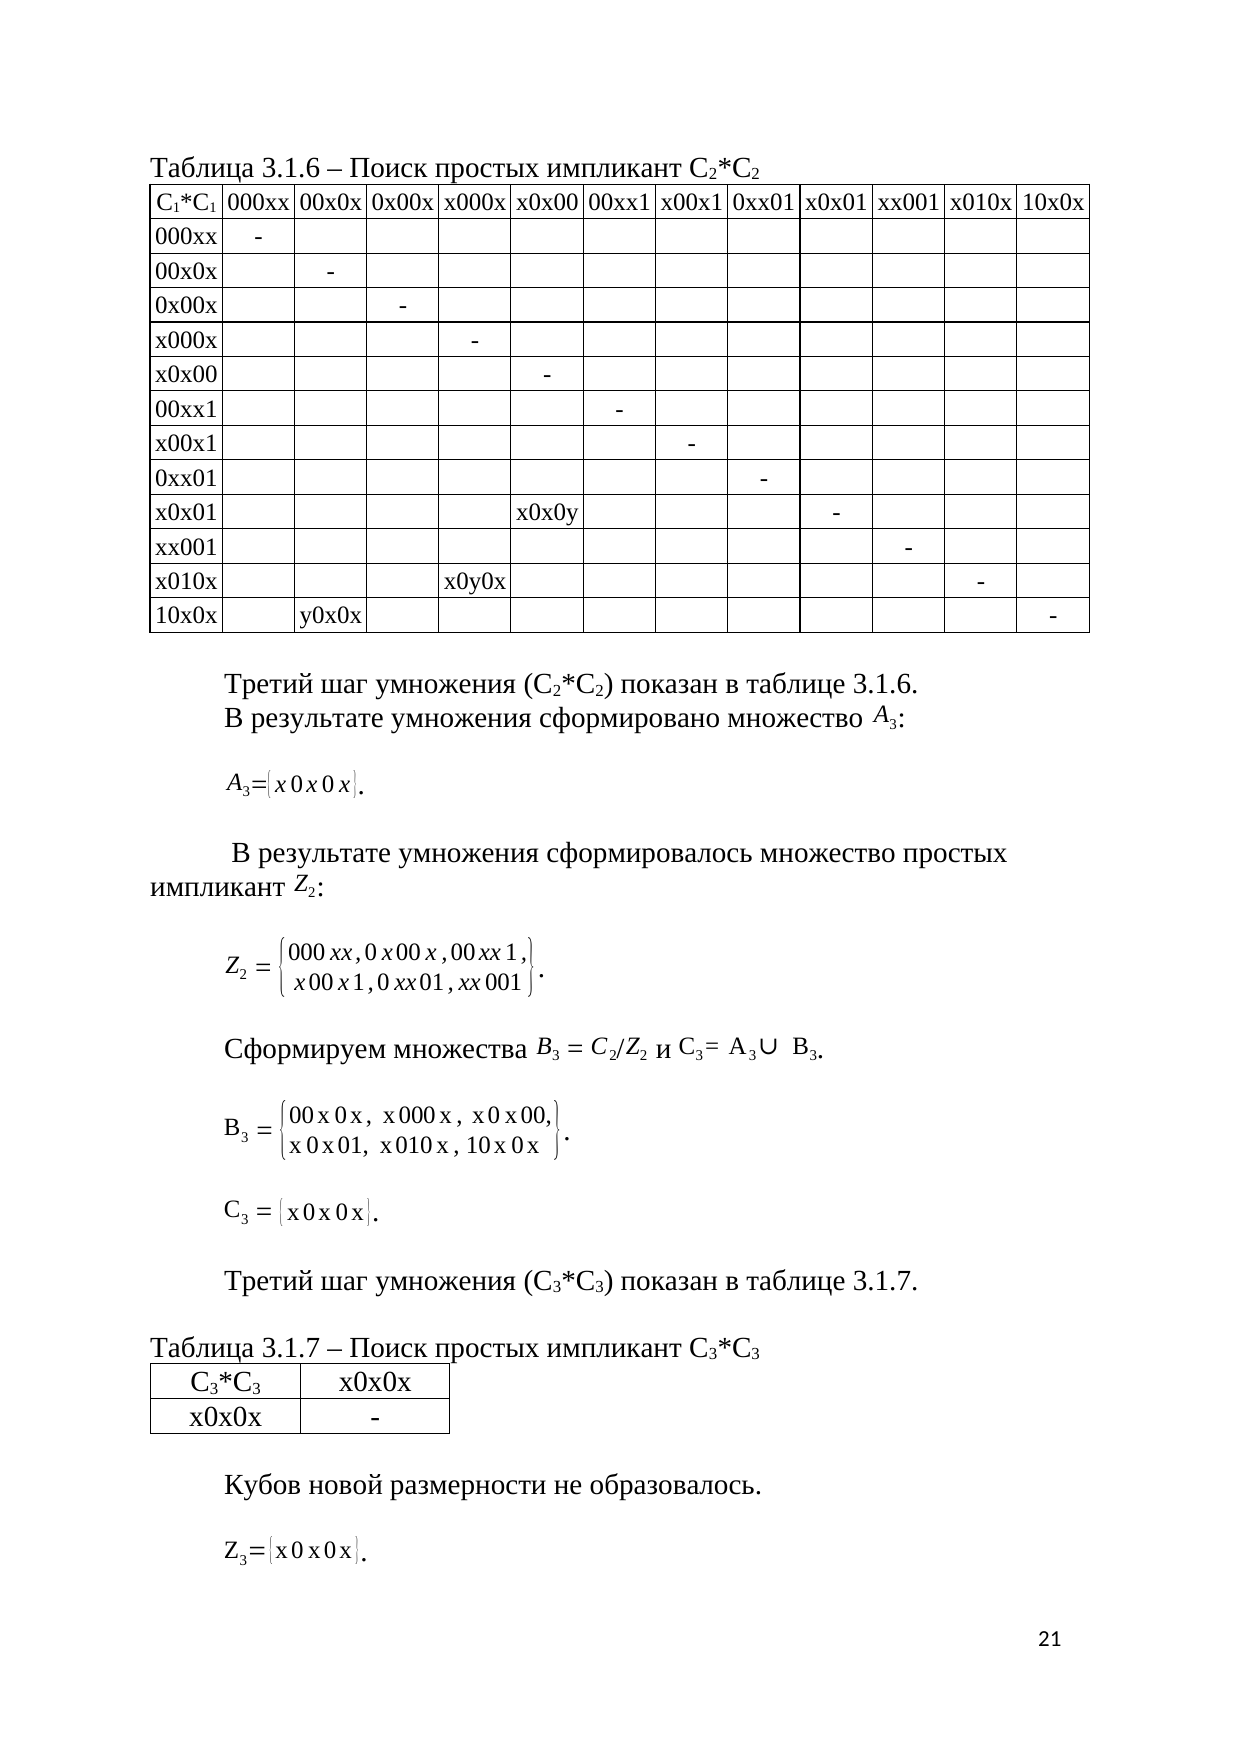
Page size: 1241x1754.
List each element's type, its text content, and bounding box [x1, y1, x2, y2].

table_cell [656, 495, 727, 528]
table_cell [873, 254, 944, 287]
table_cell [656, 564, 727, 597]
text Третий шаг умножения (С2*С2) показан в таблице 3.1.6. [150, 666, 1090, 700]
table_header С1*С1 [151, 185, 222, 218]
table_cell [584, 598, 655, 632]
table_cell [295, 529, 366, 563]
table_cell [1017, 323, 1089, 356]
table_cell y0x0x [295, 598, 366, 632]
table_cell [295, 288, 366, 321]
table_cell [945, 391, 1016, 425]
table_cell [801, 391, 872, 425]
text =. [150, 767, 1090, 802]
table_cell [223, 391, 294, 425]
table_cell [511, 219, 583, 252]
table_cell [945, 598, 1016, 632]
table_cell [367, 426, 438, 459]
table_cell - [656, 426, 727, 459]
table_cell [945, 426, 1016, 459]
table_cell x0y0x [439, 564, 510, 597]
table_cell - [728, 460, 799, 494]
table_cell [223, 254, 294, 287]
table_cell [511, 529, 583, 563]
table_header 0xx01 [728, 185, 799, 218]
table_cell - [367, 288, 438, 321]
table_cell x0x00 [151, 357, 222, 390]
table_cell [801, 564, 872, 597]
table_cell 00xx1 [151, 391, 222, 425]
table_cell - [873, 529, 944, 563]
table_cell [584, 357, 655, 390]
table_cell [873, 564, 944, 597]
table_cell [656, 323, 727, 356]
table_cell [1017, 219, 1089, 252]
table_cell - [439, 323, 510, 356]
table_cell [295, 323, 366, 356]
table_cell [511, 426, 583, 459]
table_cell x0x0y [511, 495, 583, 528]
table_cell [367, 391, 438, 425]
table_cell [295, 357, 366, 390]
table_cell [511, 391, 583, 425]
table_cell [728, 254, 799, 287]
table_cell [1017, 357, 1089, 390]
table_cell [584, 495, 655, 528]
table_cell - [801, 495, 872, 528]
text = . [150, 1194, 1090, 1229]
table_cell [945, 254, 1016, 287]
table_cell [873, 495, 944, 528]
text Кубов новой размерности не образовалось. [150, 1467, 1090, 1501]
table_header 0x00x [367, 185, 438, 218]
table_header x000x [439, 185, 510, 218]
table_cell [873, 426, 944, 459]
table_cell [728, 288, 799, 321]
table_cell - [301, 1399, 449, 1432]
table_cell [873, 323, 944, 356]
table_cell [584, 426, 655, 459]
text Сформируем множества = / и . [150, 1032, 1090, 1065]
table_cell [511, 460, 583, 494]
table_cell [439, 357, 510, 390]
table_cell [367, 357, 438, 390]
table_cell [223, 288, 294, 321]
table_cell 000xx [151, 219, 222, 252]
table_cell [439, 495, 510, 528]
table_cell [367, 254, 438, 287]
table_cell [223, 598, 294, 632]
table_cell [584, 219, 655, 252]
table_cell [584, 529, 655, 563]
table_cell [223, 529, 294, 563]
table_header 00xx1 [584, 185, 655, 218]
table_cell [945, 323, 1016, 356]
text В результате умножения сформировалось множество простых импликант : [150, 835, 1090, 902]
text Таблица 3.1.6 – Поиск простых импликант С2*С2 [150, 150, 1090, 183]
table_header 00x0x [295, 185, 366, 218]
table_cell - [945, 564, 1016, 597]
table_cell [584, 323, 655, 356]
table_cell 00x0x [151, 254, 222, 287]
table_cell [801, 357, 872, 390]
table_cell [367, 219, 438, 252]
table_cell [511, 254, 583, 287]
table_cell [295, 495, 366, 528]
table_cell [295, 391, 366, 425]
table_cell [656, 219, 727, 252]
table_cell [511, 323, 583, 356]
table_cell [511, 598, 583, 632]
table_cell [1017, 426, 1089, 459]
table_cell [367, 598, 438, 632]
table_cell - [584, 391, 655, 425]
table_header С3*С3 [151, 1364, 300, 1398]
text В результате умножения сформировано множество : [150, 700, 1090, 733]
table_cell [728, 495, 799, 528]
table_header x0x01 [801, 185, 872, 218]
table_cell 0xx01 [151, 460, 222, 494]
table_cell [656, 254, 727, 287]
table_cell [295, 426, 366, 459]
table_cell [1017, 495, 1089, 528]
table_cell [584, 564, 655, 597]
table_cell [223, 323, 294, 356]
table_cell - [295, 254, 366, 287]
table_cell [367, 495, 438, 528]
table_cell [439, 598, 510, 632]
table_header x010x [945, 185, 1016, 218]
table_cell [1017, 288, 1089, 321]
table_cell [873, 391, 944, 425]
table_cell [801, 323, 872, 356]
table_cell [367, 564, 438, 597]
text = . [150, 1099, 1090, 1161]
table_cell [439, 426, 510, 459]
table_cell [801, 219, 872, 252]
table_cell [801, 288, 872, 321]
table_cell [295, 564, 366, 597]
table_cell [584, 254, 655, 287]
table_cell [801, 598, 872, 632]
table_header 000xx [223, 185, 294, 218]
table_cell [223, 426, 294, 459]
table_cell [223, 357, 294, 390]
table_cell [801, 529, 872, 563]
table_cell [728, 529, 799, 563]
table_cell [439, 529, 510, 563]
table_cell [656, 357, 727, 390]
table_cell [728, 426, 799, 459]
table_cell [656, 391, 727, 425]
table_cell [656, 529, 727, 563]
table_cell [439, 391, 510, 425]
table_cell [945, 529, 1016, 563]
table_cell [367, 460, 438, 494]
table_cell [945, 288, 1016, 321]
table_cell [439, 460, 510, 494]
table_cell - [511, 357, 583, 390]
table_cell [801, 460, 872, 494]
table_header 10x0x [1017, 185, 1089, 218]
table_cell [1017, 529, 1089, 563]
table_cell [728, 391, 799, 425]
table_cell [584, 460, 655, 494]
table_cell [367, 323, 438, 356]
table_cell [367, 529, 438, 563]
table_cell x000x [151, 323, 222, 356]
table_cell [873, 219, 944, 252]
table_cell [1017, 460, 1089, 494]
table_cell [945, 460, 1016, 494]
table_cell [945, 219, 1016, 252]
table_cell [295, 219, 366, 252]
table_cell [656, 460, 727, 494]
table_cell xx001 [151, 529, 222, 563]
text Третий шаг умножения (С3*С3) показан в таблице 3.1.7. [150, 1263, 1090, 1296]
table_cell x0x01 [151, 495, 222, 528]
table_cell 10x0x [151, 598, 222, 632]
table_cell [945, 357, 1016, 390]
table_cell [801, 426, 872, 459]
table_header xx001 [873, 185, 944, 218]
table_cell [439, 219, 510, 252]
table_cell [728, 564, 799, 597]
table_cell [873, 357, 944, 390]
table_cell [1017, 564, 1089, 597]
table_cell 0x00x [151, 288, 222, 321]
table_cell [873, 460, 944, 494]
table_cell [945, 495, 1016, 528]
table_cell [656, 598, 727, 632]
table_cell - [223, 219, 294, 252]
text = . [150, 936, 1090, 998]
table_cell [439, 254, 510, 287]
table_cell [873, 288, 944, 321]
table_cell [728, 598, 799, 632]
table_cell x00x1 [151, 426, 222, 459]
table_cell [511, 288, 583, 321]
table_header x0x00 [511, 185, 583, 218]
table_header x0x0x [301, 1364, 449, 1398]
table_cell [801, 254, 872, 287]
table_cell [584, 288, 655, 321]
table_cell x0x0x [151, 1399, 300, 1432]
table_cell [1017, 391, 1089, 425]
table_cell [656, 288, 727, 321]
table_cell [295, 460, 366, 494]
table_cell [223, 460, 294, 494]
table_cell [223, 564, 294, 597]
table_cell [511, 564, 583, 597]
table_cell [439, 288, 510, 321]
table_cell [873, 598, 944, 632]
table_header x00x1 [656, 185, 727, 218]
table_cell [728, 219, 799, 252]
table_cell [728, 357, 799, 390]
table_cell [728, 323, 799, 356]
table_cell [1017, 254, 1089, 287]
table_cell x010x [151, 564, 222, 597]
text . [150, 1534, 1090, 1569]
text Таблица 3.1.7 – Поиск простых импликант С3*С3 [150, 1330, 1090, 1363]
table_cell - [1017, 598, 1089, 632]
table_cell [223, 495, 294, 528]
